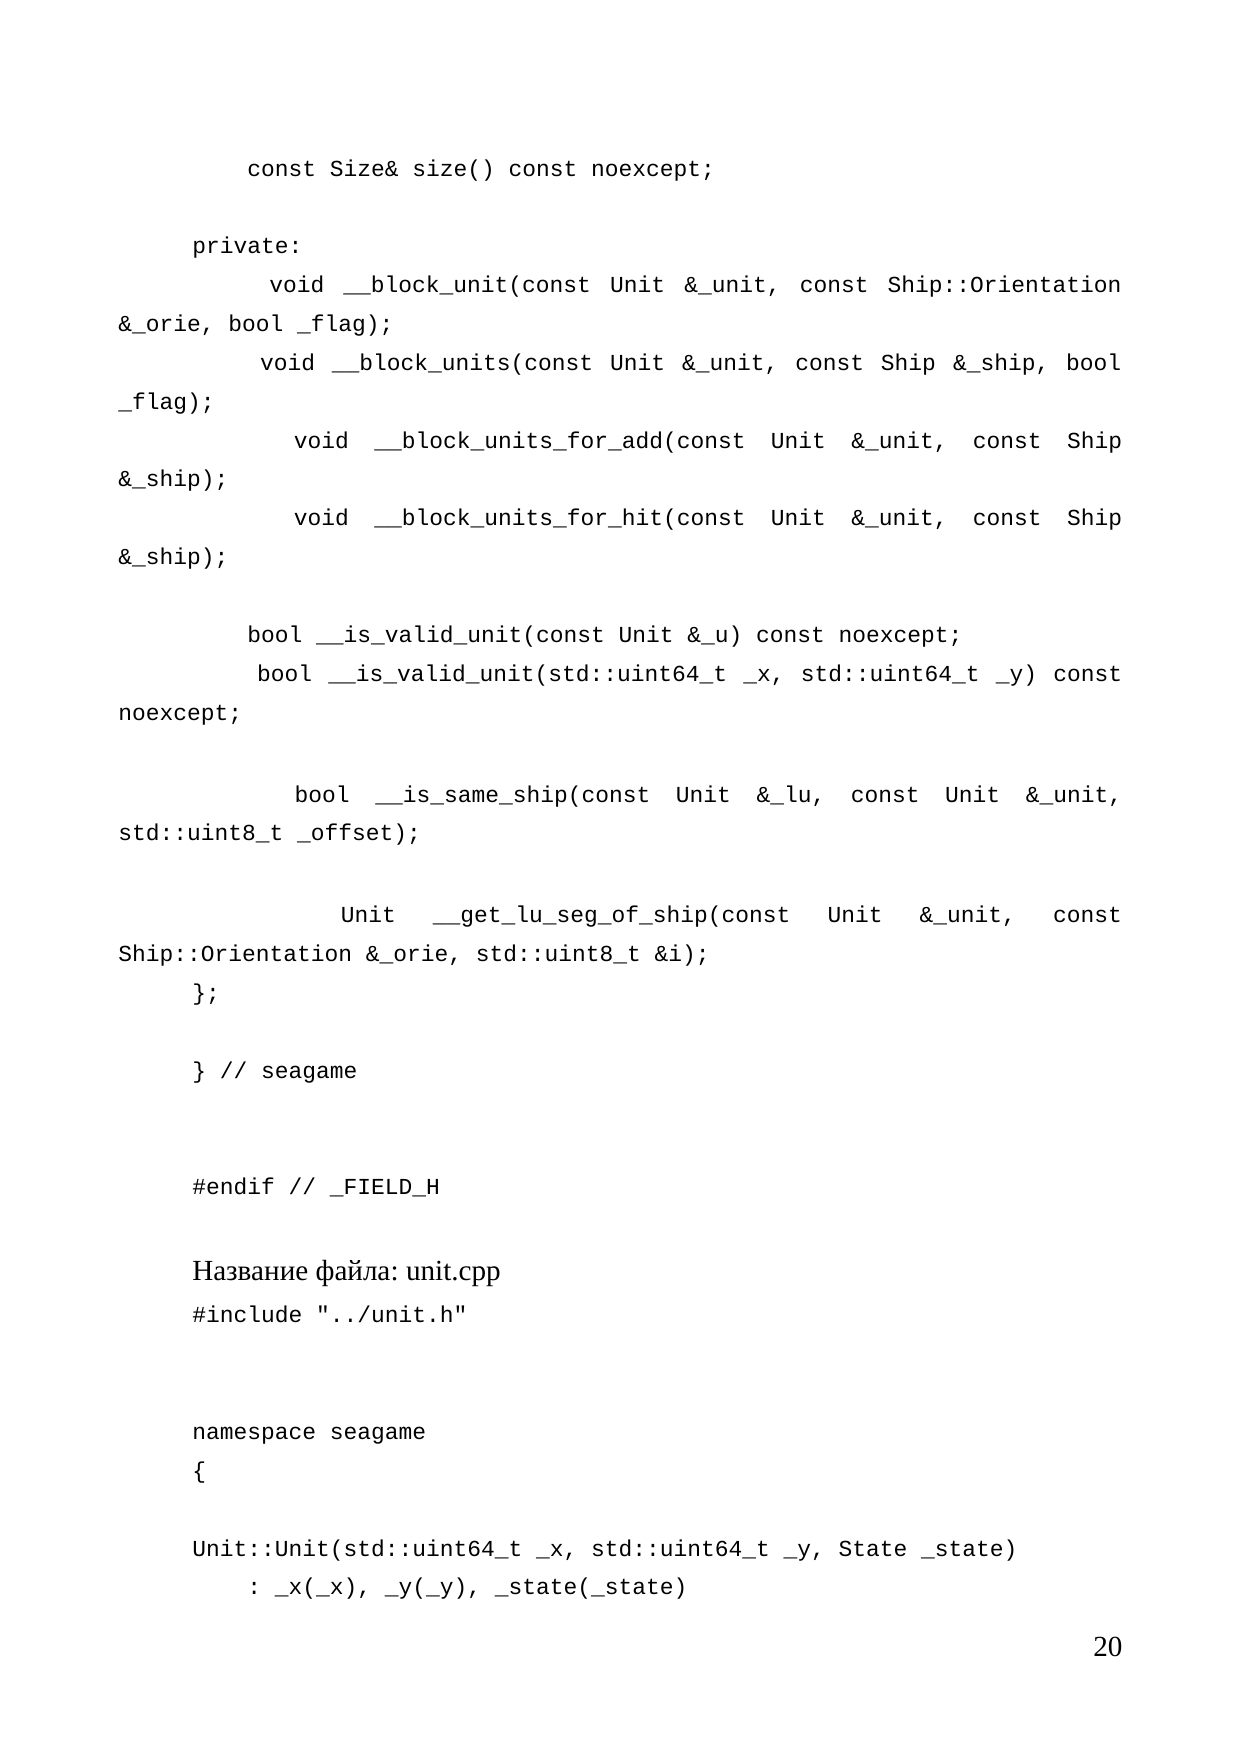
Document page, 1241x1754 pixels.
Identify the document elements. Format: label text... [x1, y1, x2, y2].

text private: [118, 235, 1122, 261]
text Unit::Unit(std::uint64_t _x, std::uint64_t _y, State _state) [118, 1537, 1122, 1563]
text #endif // _FIELD_H [118, 1176, 1122, 1202]
text bool __is_valid_unit(std::uint64_t _x, std::uint64_t _y) const noexcept; [118, 662, 1122, 727]
text #include "../unit.h" [118, 1304, 1122, 1330]
text namespace seagame [118, 1420, 1122, 1446]
text bool __is_valid_unit(const Unit &_u) const noexcept; [118, 623, 1122, 649]
text }; [118, 981, 1122, 1007]
text Название файла: unit.cpp [118, 1253, 1122, 1287]
text : _x(_x), _y(_y), _state(_state) [118, 1576, 1122, 1602]
text bool __is_same_ship(const Unit &_lu, const Unit &_unit, std::uint8_t _offset); [118, 783, 1122, 848]
text const Size& size() const noexcept; [118, 157, 1122, 183]
text Unit __get_lu_seg_of_ship(const Unit &_unit, const Ship::Orientation &_orie, std::uint8_t &i); [118, 904, 1122, 968]
text void __block_units(const Unit &_unit, const Ship &_ship, bool _flag); [118, 351, 1122, 416]
text void __block_units_for_hit(const Unit &_unit, const Ship &_ship); [118, 507, 1122, 571]
text { [118, 1459, 1122, 1485]
text void __block_unit(const Unit &_unit, const Ship::Orientation &_orie, bool _flag); [118, 273, 1122, 338]
text } // seagame [118, 1059, 1122, 1085]
text void __block_units_for_add(const Unit &_unit, const Ship &_ship); [118, 429, 1122, 494]
